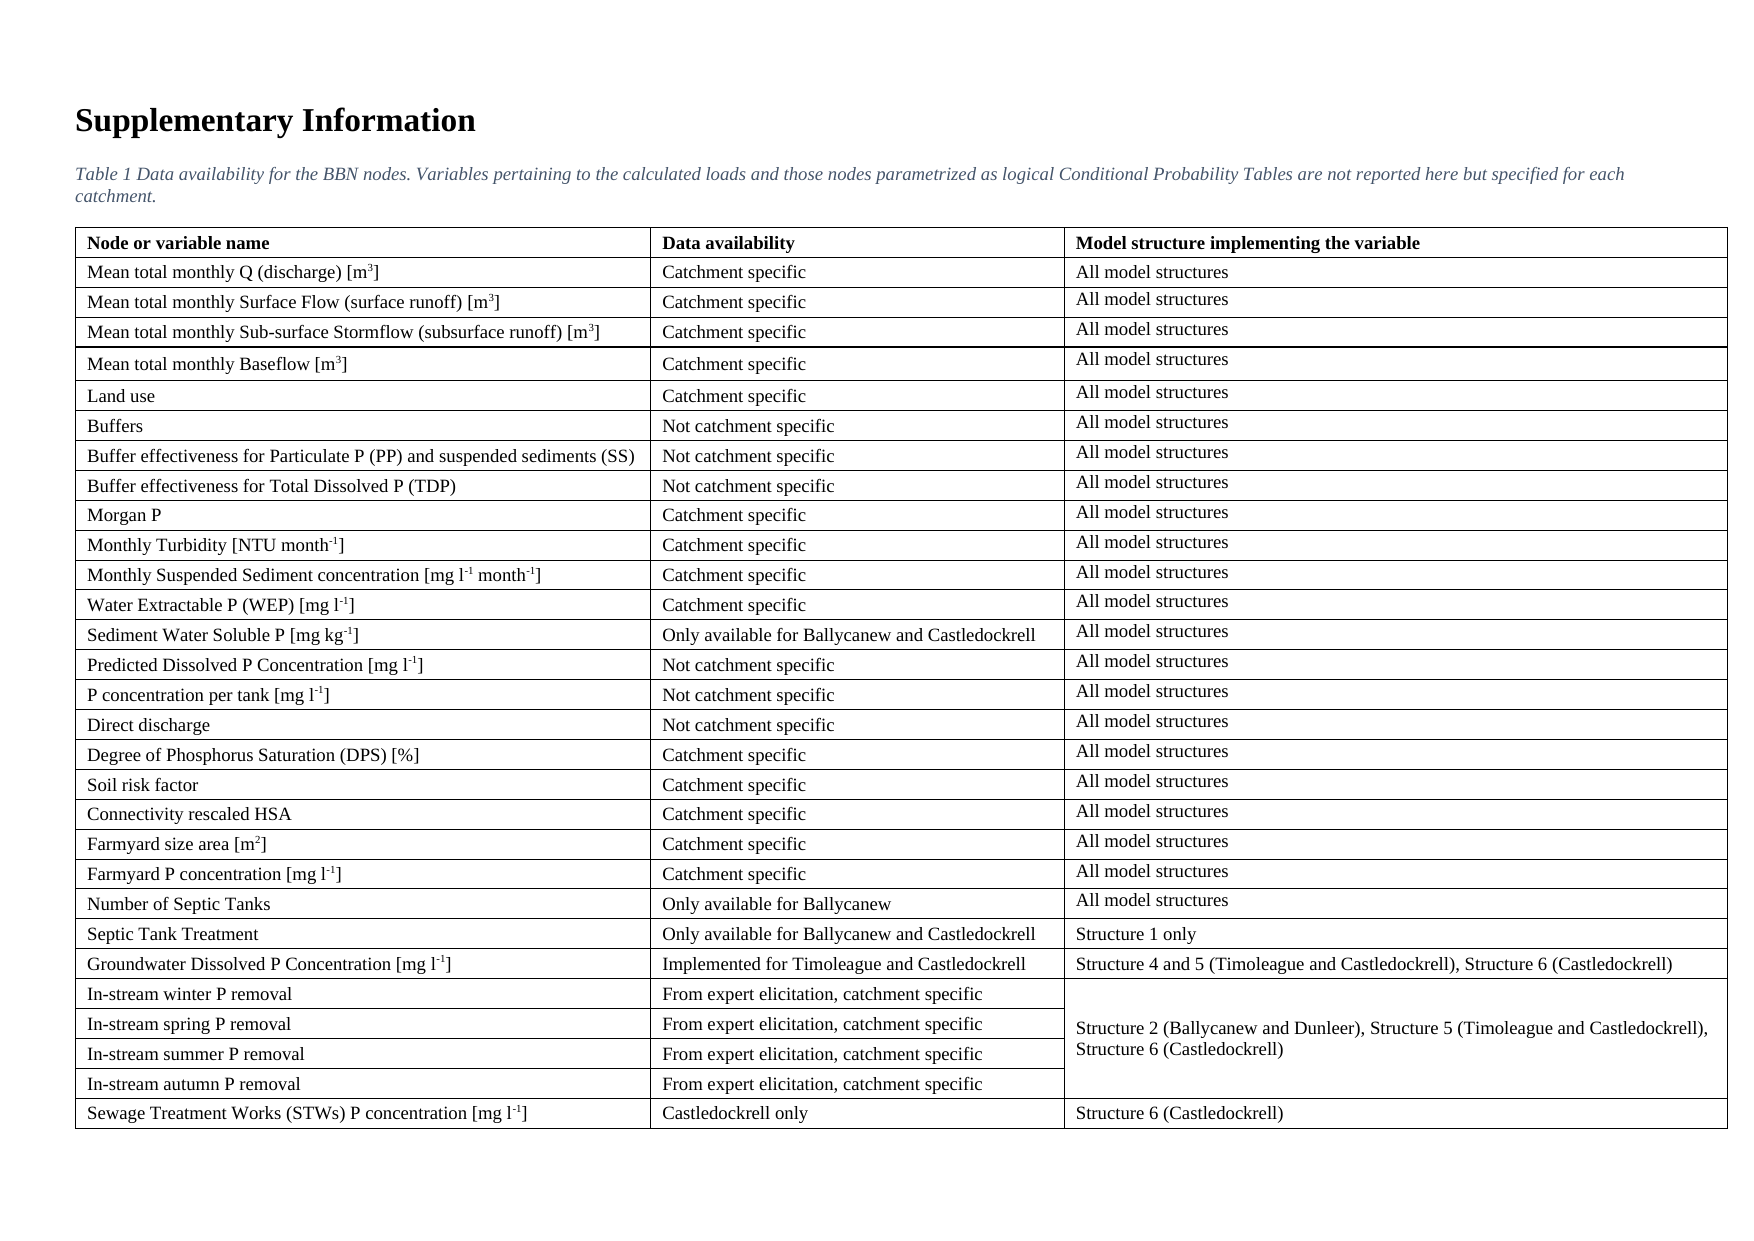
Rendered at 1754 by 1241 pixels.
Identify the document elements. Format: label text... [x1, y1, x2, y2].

table_cell All model structures [1065, 288, 1727, 317]
table_cell All model structures [1065, 740, 1727, 769]
table_cell Direct discharge [76, 710, 650, 739]
table_cell Catchment specific [651, 501, 1064, 529]
table_cell From expert elicitation, catchment specific [651, 1069, 1064, 1098]
table_header Model structure implementing the variable [1065, 228, 1727, 257]
table_cell Implemented for Timoleague and Castledockrell [651, 949, 1064, 978]
table_cell Catchment specific [651, 860, 1064, 888]
table_cell Catchment specific [651, 318, 1064, 346]
table_cell Farmyard P concentration [mg l-1] [76, 860, 650, 888]
table_cell Mean total monthly Q (discharge) [m3] [76, 258, 650, 287]
table_cell Only available for Ballycanew and Castledockrell [651, 919, 1064, 948]
table_cell Catchment specific [651, 800, 1064, 828]
table_cell In-stream autumn P removal [76, 1069, 650, 1098]
table_cell All model structures [1065, 620, 1727, 649]
table_cell Monthly Turbidity [NTU month-1] [76, 531, 650, 559]
table_cell All model structures [1065, 889, 1727, 918]
table_cell Degree of Phosphorus Saturation (DPS) [%] [76, 740, 650, 769]
table_cell All model structures [1065, 860, 1727, 888]
table_cell Sediment Water Soluble P [mg kg-1] [76, 620, 650, 649]
table_cell All model structures [1065, 258, 1727, 287]
table_cell Structure 1 only [1065, 919, 1727, 948]
table_cell All model structures [1065, 441, 1727, 470]
table_cell Not catchment specific [651, 710, 1064, 739]
table_cell In-stream spring P removal [76, 1009, 650, 1038]
table_cell All model structures [1065, 318, 1727, 346]
table_cell Only available for Ballycanew and Castledockrell [651, 620, 1064, 649]
table_cell All model structures [1065, 800, 1727, 828]
table_cell Predicted Dissolved P Concentration [mg l-1] [76, 650, 650, 679]
table_cell Catchment specific [651, 381, 1064, 410]
table_cell Catchment specific [651, 561, 1064, 589]
table_cell Catchment specific [651, 258, 1064, 287]
table_cell Mean total monthly Surface Flow (surface runoff) [m3] [76, 288, 650, 317]
table_cell Groundwater Dissolved P Concentration [mg l-1] [76, 949, 650, 978]
table_cell Structure 6 (Castledockrell) [1065, 1099, 1727, 1127]
table_cell P concentration per tank [mg l-1] [76, 680, 650, 709]
table_cell Mean total monthly Sub-surface Stormflow (subsurface runoff) [m3] [76, 318, 650, 346]
table_cell Catchment specific [651, 288, 1064, 317]
table_cell Catchment specific [651, 740, 1064, 769]
table_cell Land use [76, 381, 650, 410]
table_cell Catchment specific [651, 531, 1064, 559]
table_cell From expert elicitation, catchment specific [651, 1009, 1064, 1038]
table_cell All model structures [1065, 531, 1727, 559]
table_cell Soil risk factor [76, 770, 650, 799]
subtitle Supplementary Information [75, 100, 1679, 138]
table_cell All model structures [1065, 650, 1727, 679]
table_cell Catchment specific [651, 830, 1064, 858]
table_cell All model structures [1065, 770, 1727, 799]
table_cell Septic Tank Treatment [76, 919, 650, 948]
table_cell Morgan P [76, 501, 650, 529]
table_cell In-stream summer P removal [76, 1039, 650, 1068]
table_cell Catchment specific [651, 590, 1064, 619]
table_cell All model structures [1065, 471, 1727, 500]
table_cell Mean total monthly Baseflow [m3] [76, 348, 650, 380]
table_cell All model structures [1065, 561, 1727, 589]
table_cell Not catchment specific [651, 471, 1064, 500]
table_cell All model structures [1065, 501, 1727, 529]
table_cell Buffer effectiveness for Total Dissolved P (TDP) [76, 471, 650, 500]
table_cell Only available for Ballycanew [651, 889, 1064, 918]
table_cell Not catchment specific [651, 441, 1064, 470]
table_cell Monthly Suspended Sediment concentration [mg l-1 month-1] [76, 561, 650, 589]
table_cell From expert elicitation, catchment specific [651, 1039, 1064, 1068]
table_cell Farmyard size area [m2] [76, 830, 650, 858]
table_cell Water Extractable P (WEP) [mg l-1] [76, 590, 650, 619]
table_cell All model structures [1065, 830, 1727, 858]
table_cell Connectivity rescaled HSA [76, 800, 650, 828]
table_cell All model structures [1065, 590, 1727, 619]
table_cell Not catchment specific [651, 411, 1064, 440]
table_cell All model structures [1065, 680, 1727, 709]
table_cell Catchment specific [651, 770, 1064, 799]
table_cell Buffer effectiveness for Particulate P (PP) and suspended sediments (SS) [76, 441, 650, 470]
table_cell Castledockrell only [651, 1099, 1064, 1127]
table_cell All model structures [1065, 411, 1727, 440]
table_cell Structure 2 (Ballycanew and Dunleer), Structure 5 (Timoleague and Castledockrell), Structure 6 (Castledockrell) [1065, 979, 1727, 1098]
table_cell All model structures [1065, 710, 1727, 739]
table_header Data availability [651, 228, 1064, 257]
text Table 1 Data availability for the BBN nodes. Variables pertaining to the calculated loads and those nodes parametrized as logical Conditional Probability Tables are not reported here but specified for each catchment. [75, 163, 1679, 206]
table_cell In-stream winter P removal [76, 979, 650, 1008]
table_cell All model structures [1065, 348, 1727, 380]
table_header Node or variable name [76, 228, 650, 257]
table_cell Catchment specific [651, 348, 1064, 380]
table_cell Not catchment specific [651, 650, 1064, 679]
table_cell Sewage Treatment Works (STWs) P concentration [mg l-1] [76, 1099, 650, 1127]
table_cell Not catchment specific [651, 680, 1064, 709]
table_cell Structure 4 and 5 (Timoleague and Castledockrell), Structure 6 (Castledockrell) [1065, 949, 1727, 978]
table_cell Number of Septic Tanks [76, 889, 650, 918]
table_cell Buffers [76, 411, 650, 440]
table_cell From expert elicitation, catchment specific [651, 979, 1064, 1008]
table_cell All model structures [1065, 381, 1727, 410]
